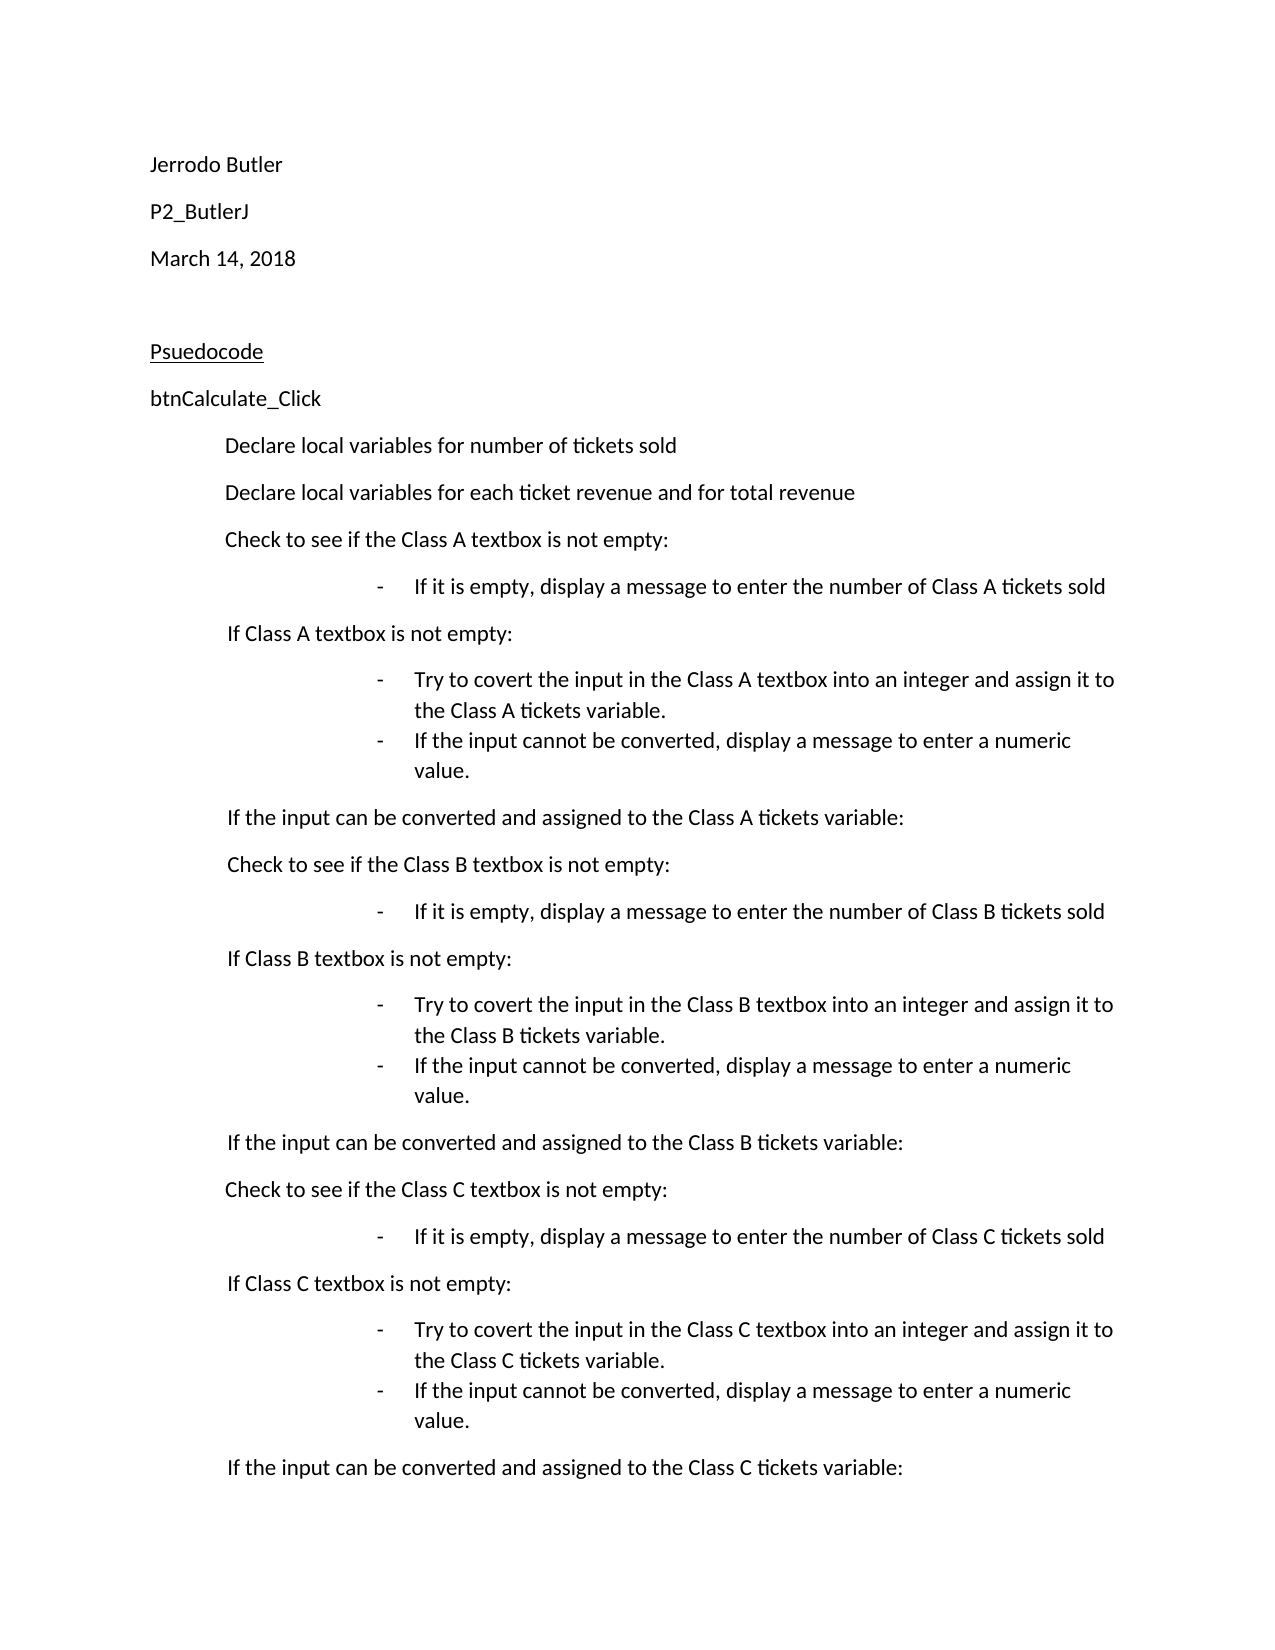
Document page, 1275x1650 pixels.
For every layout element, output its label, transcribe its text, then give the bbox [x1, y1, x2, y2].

text If Class C textbox is not empty: [150, 1269, 1125, 1297]
list If it is empty, display a message to enter the number of Class B tickets sold [377, 897, 1125, 925]
text If the input can be converted and assigned to the Class B tickets variable: [150, 1128, 1125, 1156]
list Try to covert the input in the Class B textbox into an integer and assign it to the Class B tickets variable. [377, 991, 1125, 1049]
list Try to covert the input in the Class A textbox into an integer and assign it to the Class A tickets variable. [377, 666, 1125, 724]
text If the input can be converted and assigned to the Class C tickets variable: [150, 1453, 1125, 1481]
text Declare local variables for number of tickets sold [225, 431, 1125, 459]
list If the input cannot be converted, display a message to enter a numeric value. [377, 1051, 1125, 1109]
text Jerrodo Butler [150, 150, 1125, 178]
text If Class A textbox is not empty: [150, 619, 1125, 647]
text If the input can be converted and assigned to the Class A tickets variable: [150, 803, 1125, 831]
list If the input cannot be converted, display a message to enter a numeric value. [377, 726, 1125, 784]
list Try to covert the input in the Class C textbox into an integer and assign it to the Class C tickets variable. [377, 1316, 1125, 1374]
text Declare local variables for each ticket revenue and for total revenue [225, 478, 1125, 506]
list If the input cannot be converted, display a message to enter a numeric value. [377, 1376, 1125, 1434]
list If it is empty, display a message to enter the number of Class A tickets sold [377, 572, 1125, 600]
text Check to see if the Class A textbox is not empty: [225, 525, 1125, 553]
text Check to see if the Class B textbox is not empty: [150, 850, 1125, 878]
text Psuedocode [150, 337, 1125, 366]
text March 14, 2018 [150, 244, 1125, 272]
text If Class B textbox is not empty: [150, 944, 1125, 972]
list If it is empty, display a message to enter the number of Class C tickets sold [377, 1222, 1125, 1250]
text Check to see if the Class C textbox is not empty: [225, 1175, 1125, 1203]
text btnCalculate_Click [150, 384, 1125, 412]
text P2_ButlerJ [150, 197, 1125, 225]
